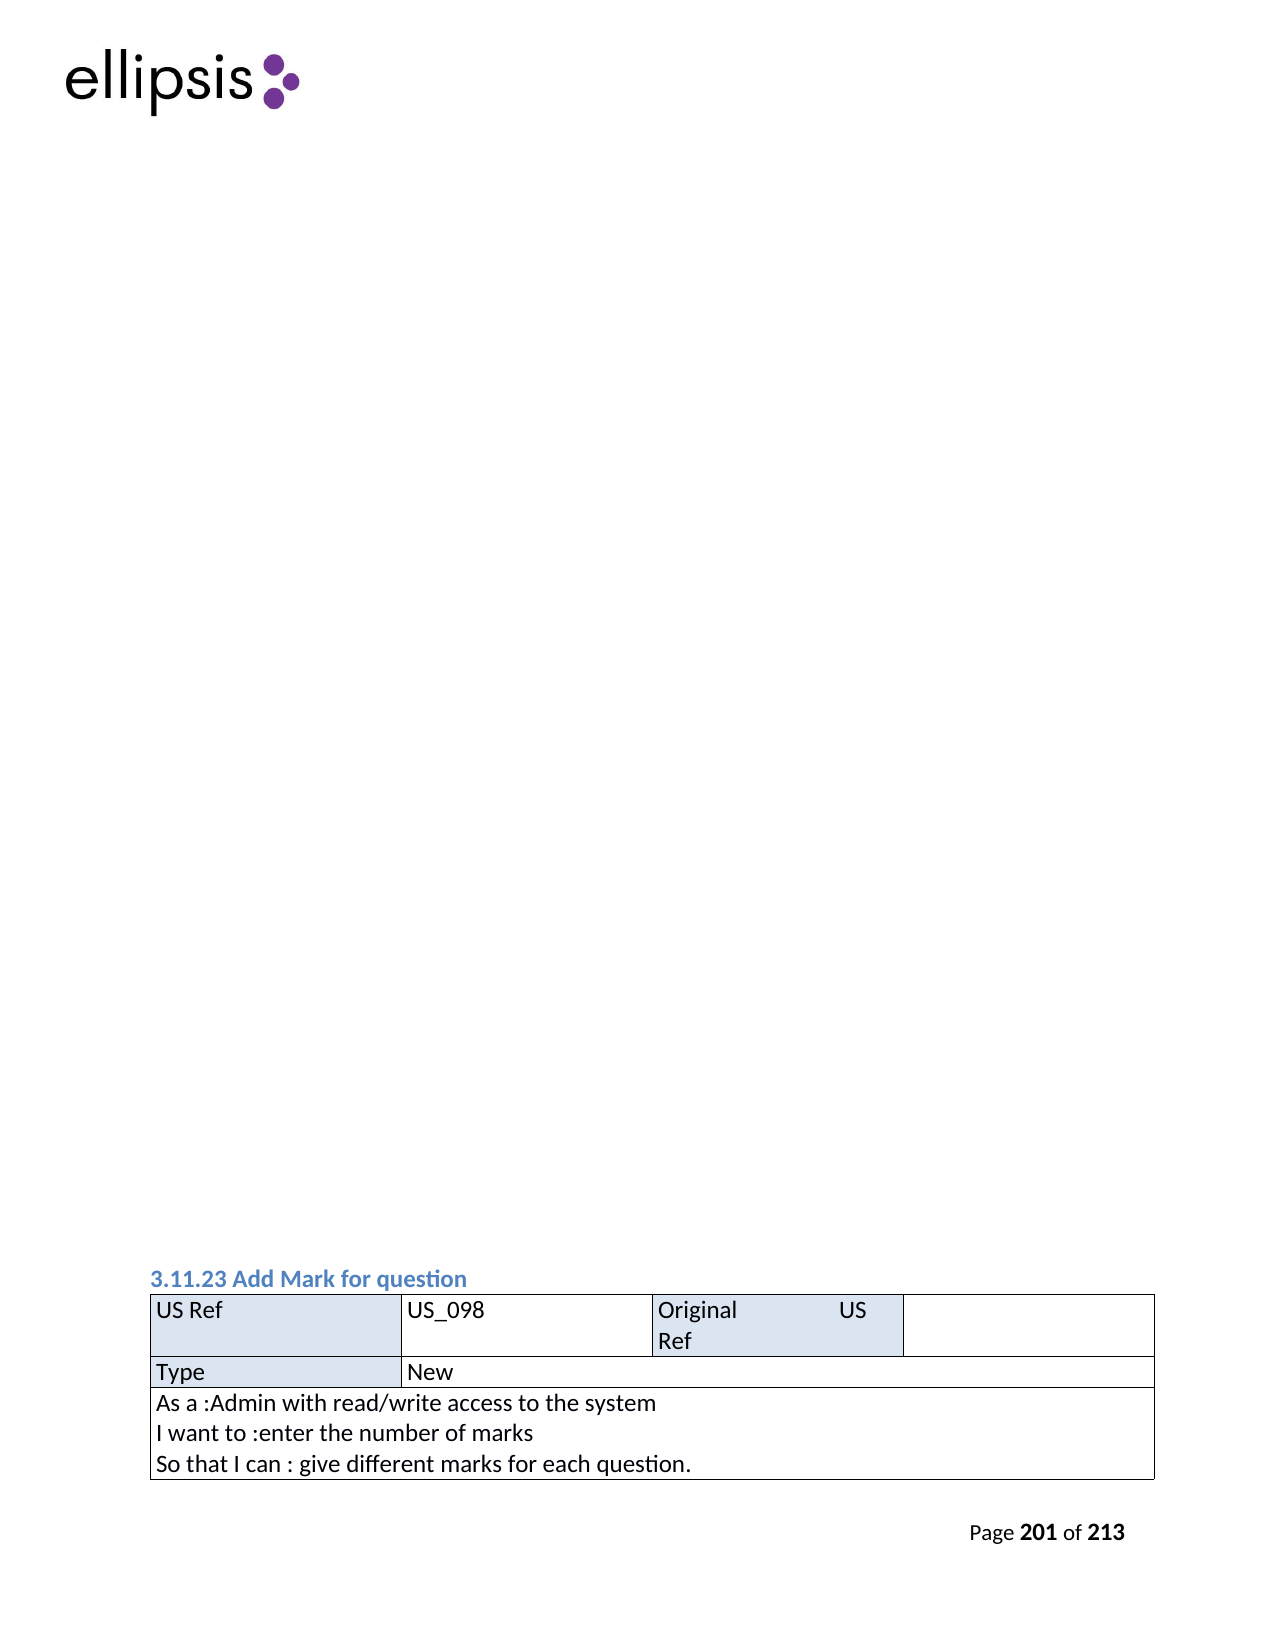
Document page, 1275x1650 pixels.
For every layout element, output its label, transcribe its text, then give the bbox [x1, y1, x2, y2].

table_cell Type [151, 1357, 401, 1387]
table_header [904, 1295, 1154, 1356]
table_cell As a :Admin with read/write access to the system I want to :enter the number of marks So that I can : give different marks for each question. [151, 1388, 1154, 1479]
picture [51, 33, 312, 124]
table_header US Ref [151, 1295, 401, 1356]
subtitle 3.11.23 Add Mark for question [150, 1263, 1125, 1294]
table_header Original US Ref [653, 1295, 903, 1356]
table_header US_098 [402, 1295, 652, 1356]
table_cell New [402, 1357, 1154, 1387]
